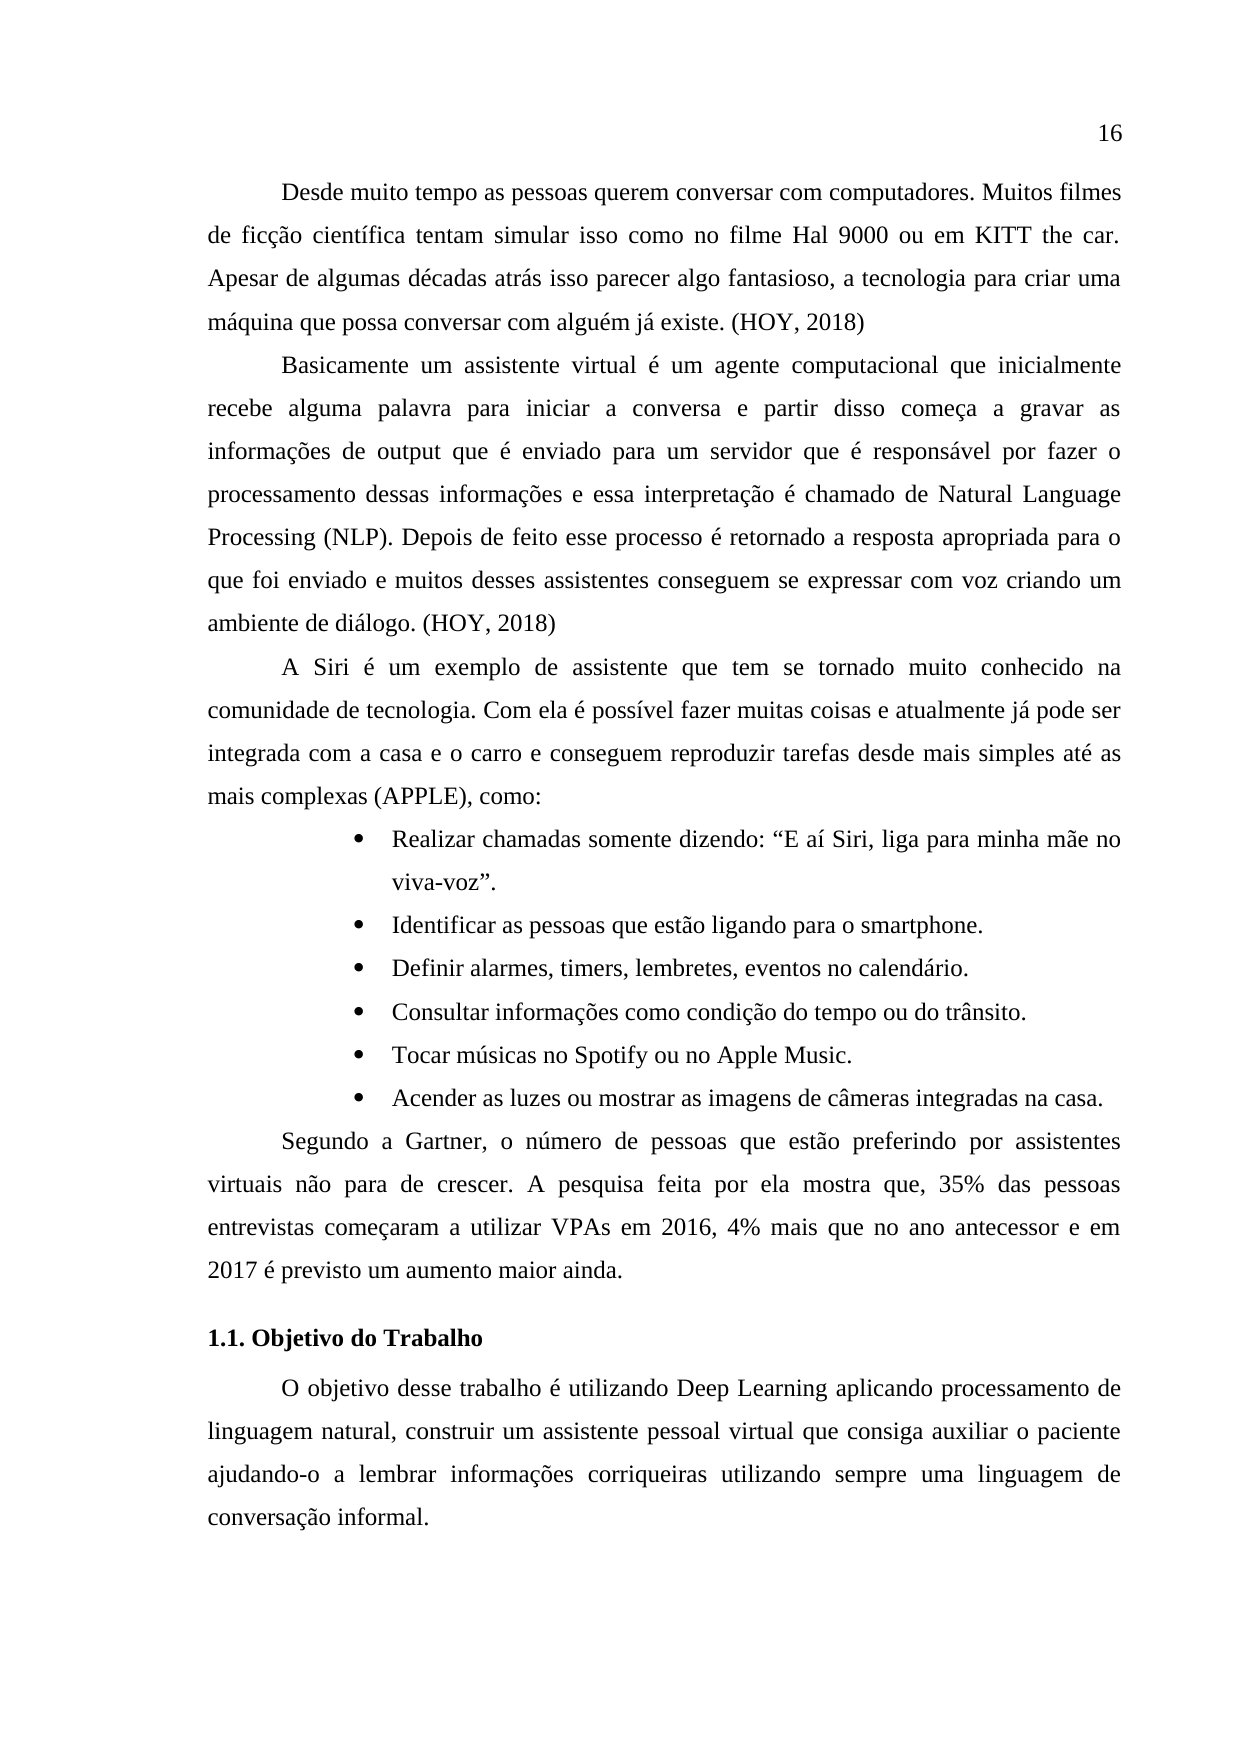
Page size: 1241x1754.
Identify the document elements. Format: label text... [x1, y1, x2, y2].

text Basicamente um assistente virtual é um agente computacional que inicialmente recebe alguma palavra para iniciar a conversa e partir disso começa a gravar as informações de output que é enviado para um servidor que é responsável por fazer o processamento dessas informações e essa interpretação é chamado de Natural Language Processing (NLP). Depois de feito esse processo é retornado a resposta apropriada para o que foi enviado e muitos desses assistentes conseguem se expressar com voz criando um ambiente de diálogo. (HOY, 2018) [207, 350, 1122, 637]
text Segundo a Gartner, o número de pessoas que estão preferindo por assistentes virtuais não para de crescer. A pesquisa feita por ela mostra que, 35% das pessoas entrevistas começaram a utilizar VPAs em 2016, 4% mais que no ano antecessor e em 2017 é previsto um aumento maior ainda. [207, 1126, 1122, 1284]
list Acender as luzes ou mostrar as imagens de câmeras integradas na casa. [354, 1083, 1122, 1112]
subtitle 1.1. Objetivo do Trabalho [207, 1323, 1122, 1352]
list Definir alarmes, timers, lembretes, eventos no calendário. [354, 953, 1122, 982]
list Identificar as pessoas que estão ligando para o smartphone. [354, 910, 1122, 939]
text O objetivo desse trabalho é utilizando Deep Learning aplicando processamento de linguagem natural, construir um assistente pessoal virtual que consiga auxiliar o paciente ajudando-o a lembrar informações corriqueiras utilizando sempre uma linguagem de conversação informal. [207, 1373, 1122, 1531]
list Tocar músicas no Spotify ou no Apple Music. [354, 1040, 1122, 1068]
list Consultar informações como condição do tempo ou do trânsito. [354, 997, 1122, 1025]
text Desde muito tempo as pessoas querem conversar com computadores. Muitos filmes de ficção científica tentam simular isso como no filme Hal 9000 ou em KITT the car. Apesar de algumas décadas atrás isso parecer algo fantasioso, a tecnologia para criar uma máquina que possa conversar com alguém já existe. (HOY, 2018) [207, 177, 1122, 335]
list Realizar chamadas somente dizendo: “E aí Siri, liga para minha mãe no viva-voz”. [354, 824, 1122, 896]
text A Siri é um exemplo de assistente que tem se tornado muito conhecido na comunidade de tecnologia. Com ela é possível fazer muitas coisas e atualmente já pode ser integrada com a casa e o carro e conseguem reproduzir tarefas desde mais simples até as mais complexas (APPLE), como: [207, 652, 1122, 810]
